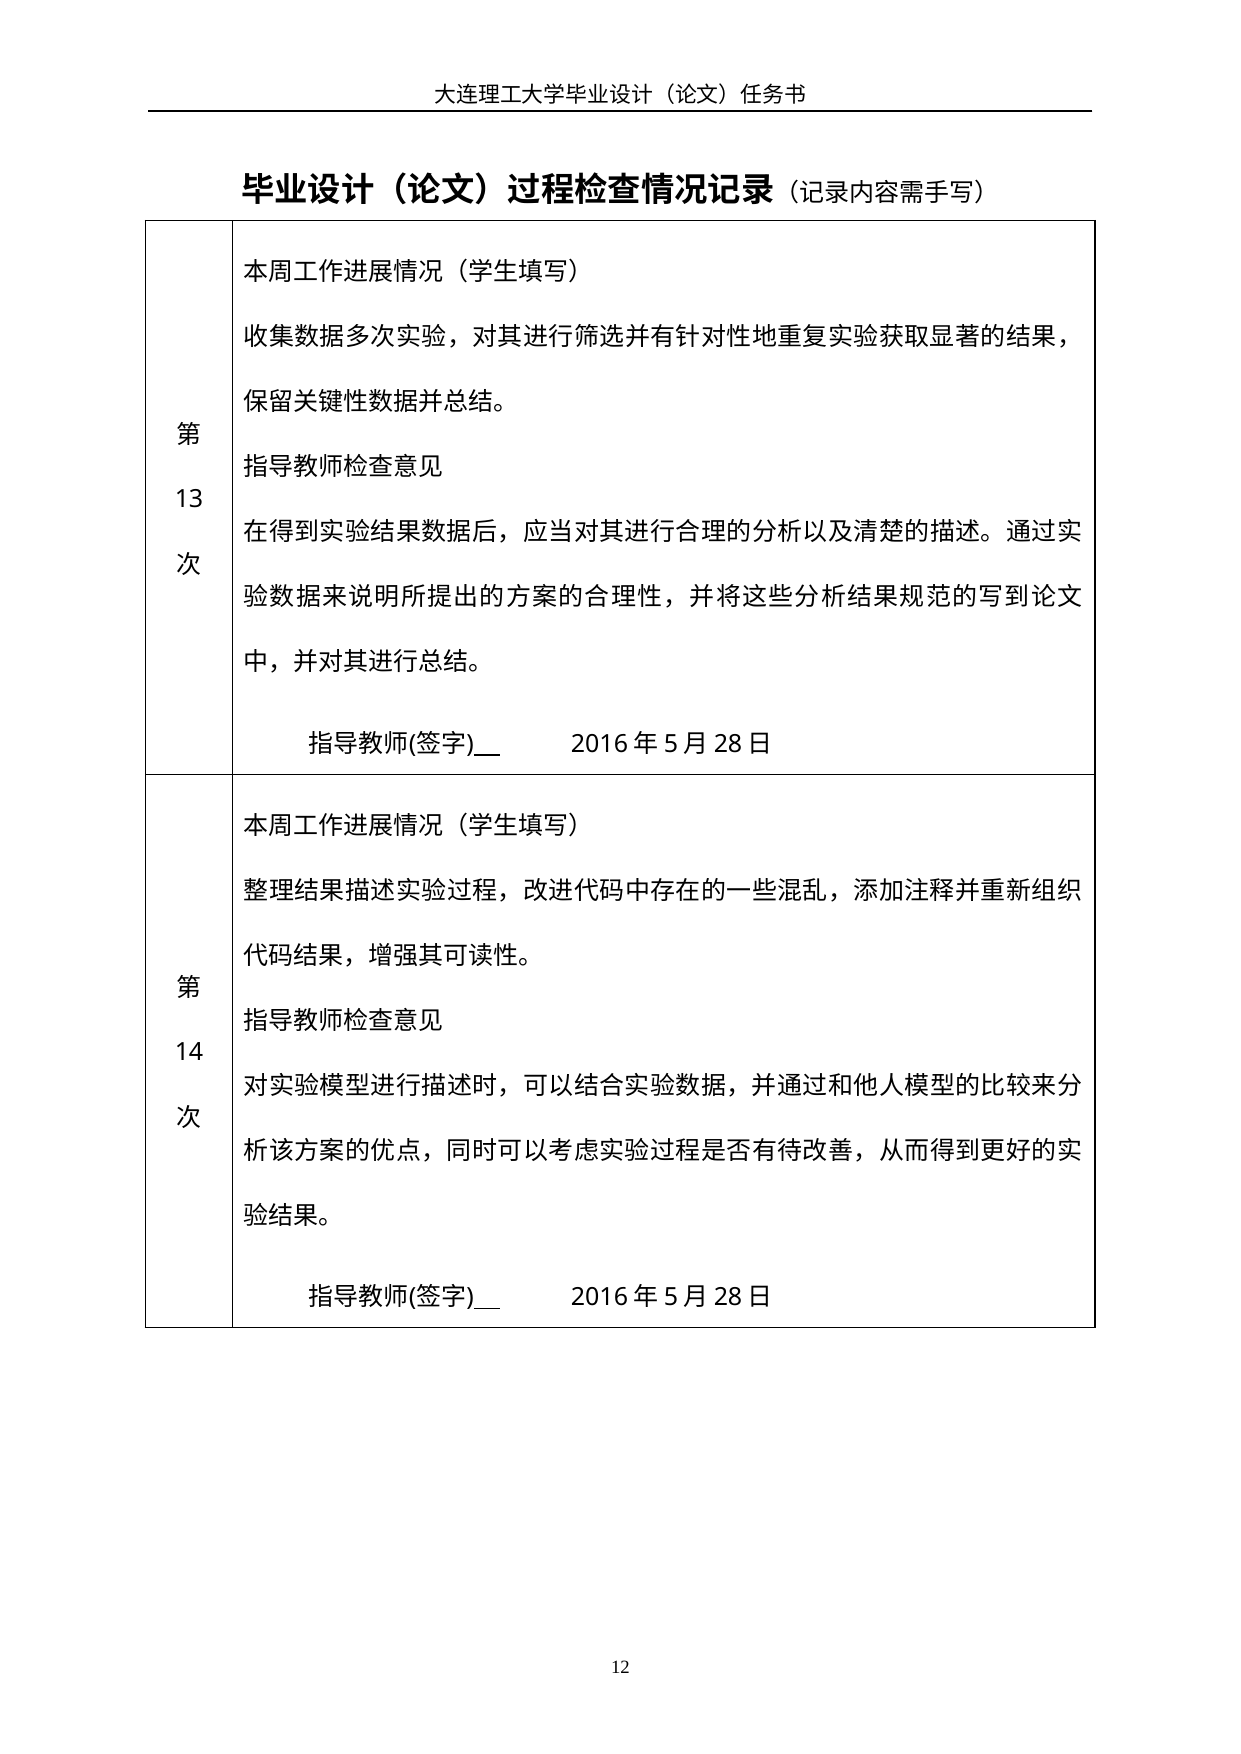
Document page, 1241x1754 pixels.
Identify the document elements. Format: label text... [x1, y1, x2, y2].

table_cell 第 14 次 [146, 775, 232, 1327]
table_header 本周工作进展情况（学生填写） 收集数据多次实验，对其进行筛选并有针对性地重复实验获取显著的结果，保留关键性数据并总结。 指导教师检查意见 在得到实验结果数据后，应当对其进行合理的分析以及清楚的描述。通过实验数据来说明所提出的方案的合理性，并将这些分析结果规范的写到论文中，并对其进行总结。 指导教师(签字) 2016年 5月 28日 [233, 221, 1094, 774]
text 毕业设计（论文）过程检查情况记录（记录内容需手写） [148, 155, 1092, 220]
table_cell 本周工作进展情况（学生填写） 整理结果描述实验过程，改进代码中存在的一些混乱，添加注释并重新组织代码结果，增强其可读性。 指导教师检查意见 对实验模型进行描述时，可以结合实验数据，并通过和他人模型的比较来分析该方案的优点，同时可以考虑实验过程是否有待改善，从而得到更好的实验结果。 指导教师(签字) 2016年 5月 28日 [233, 775, 1094, 1327]
table_header 第 13 次 [146, 221, 232, 774]
